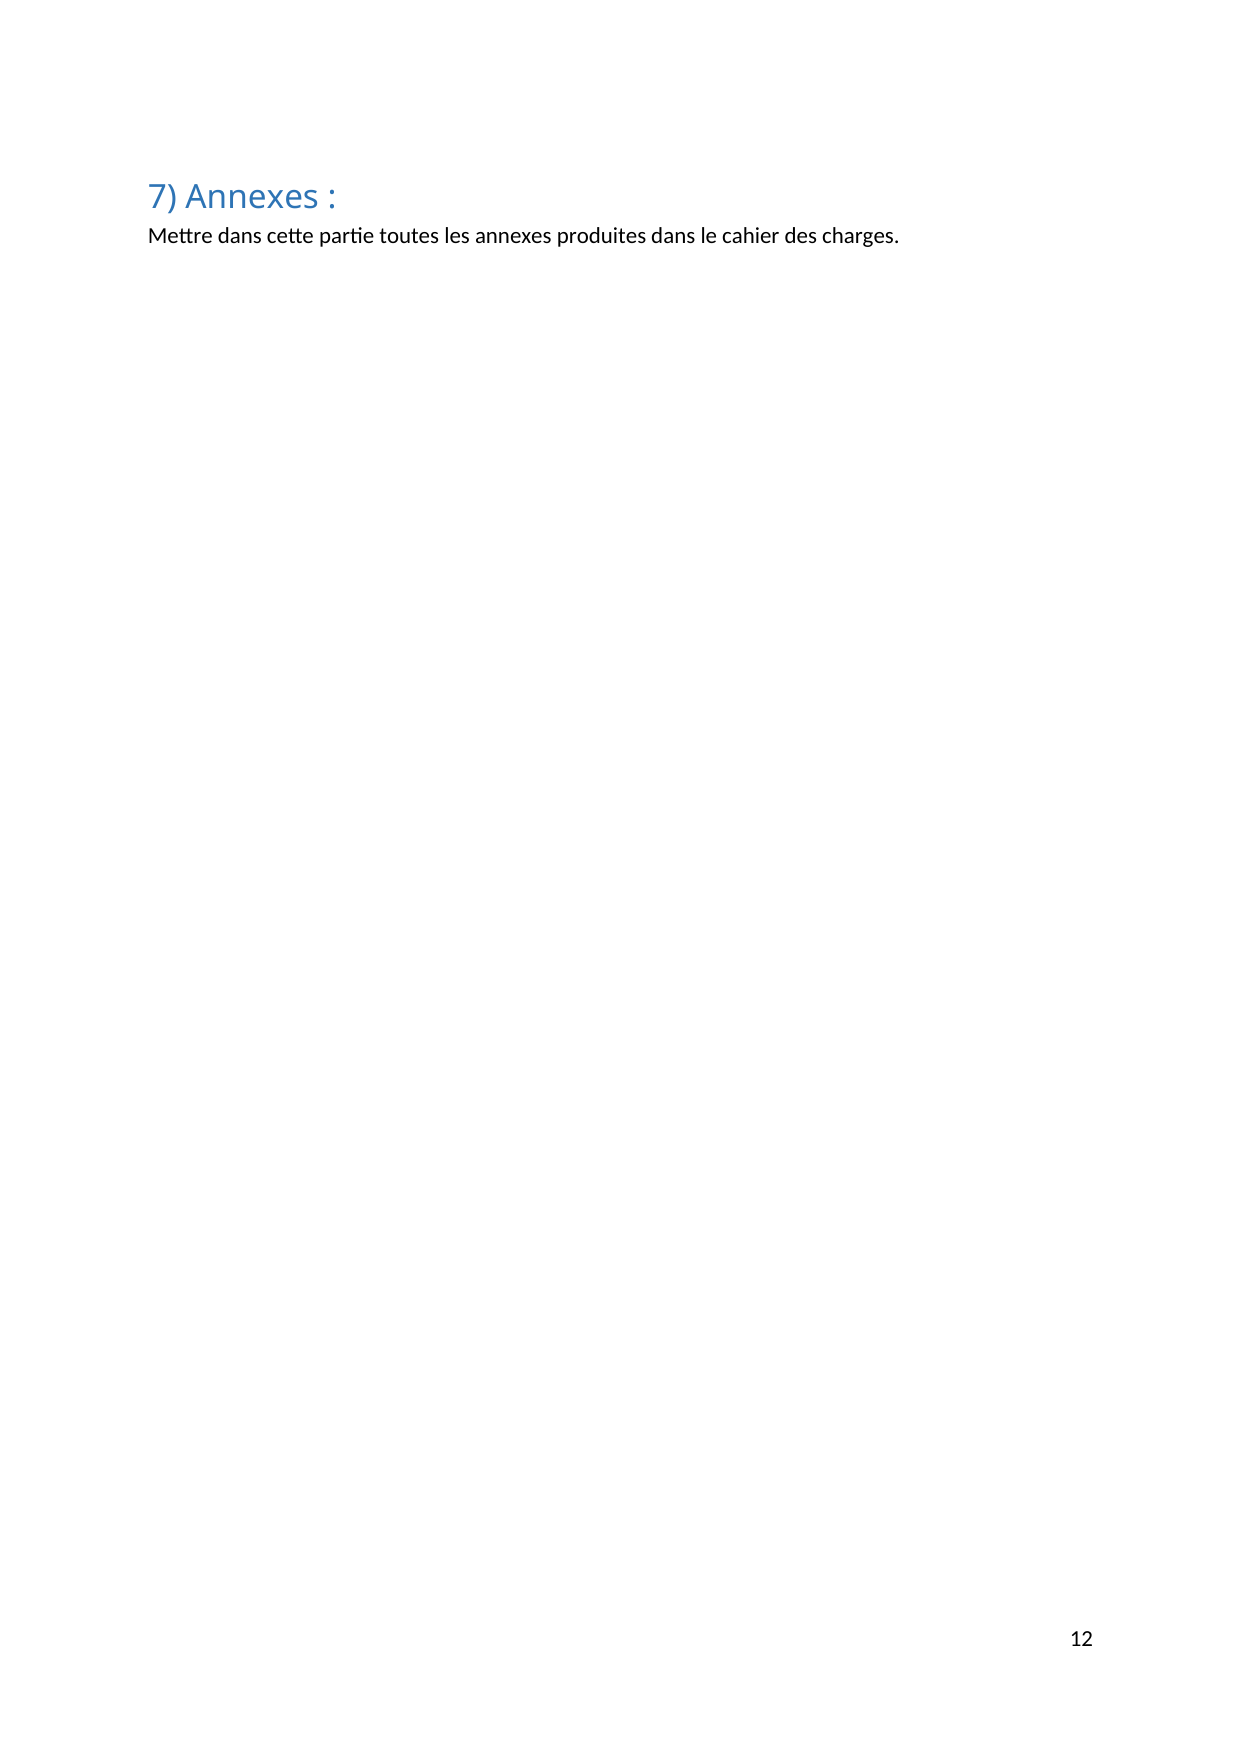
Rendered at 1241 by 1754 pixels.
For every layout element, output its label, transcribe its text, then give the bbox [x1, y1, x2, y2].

subtitle Annexes : [148, 173, 1093, 218]
text Mettre dans cette partie toutes les annexes produites dans le cahier des charges. [148, 222, 1093, 249]
